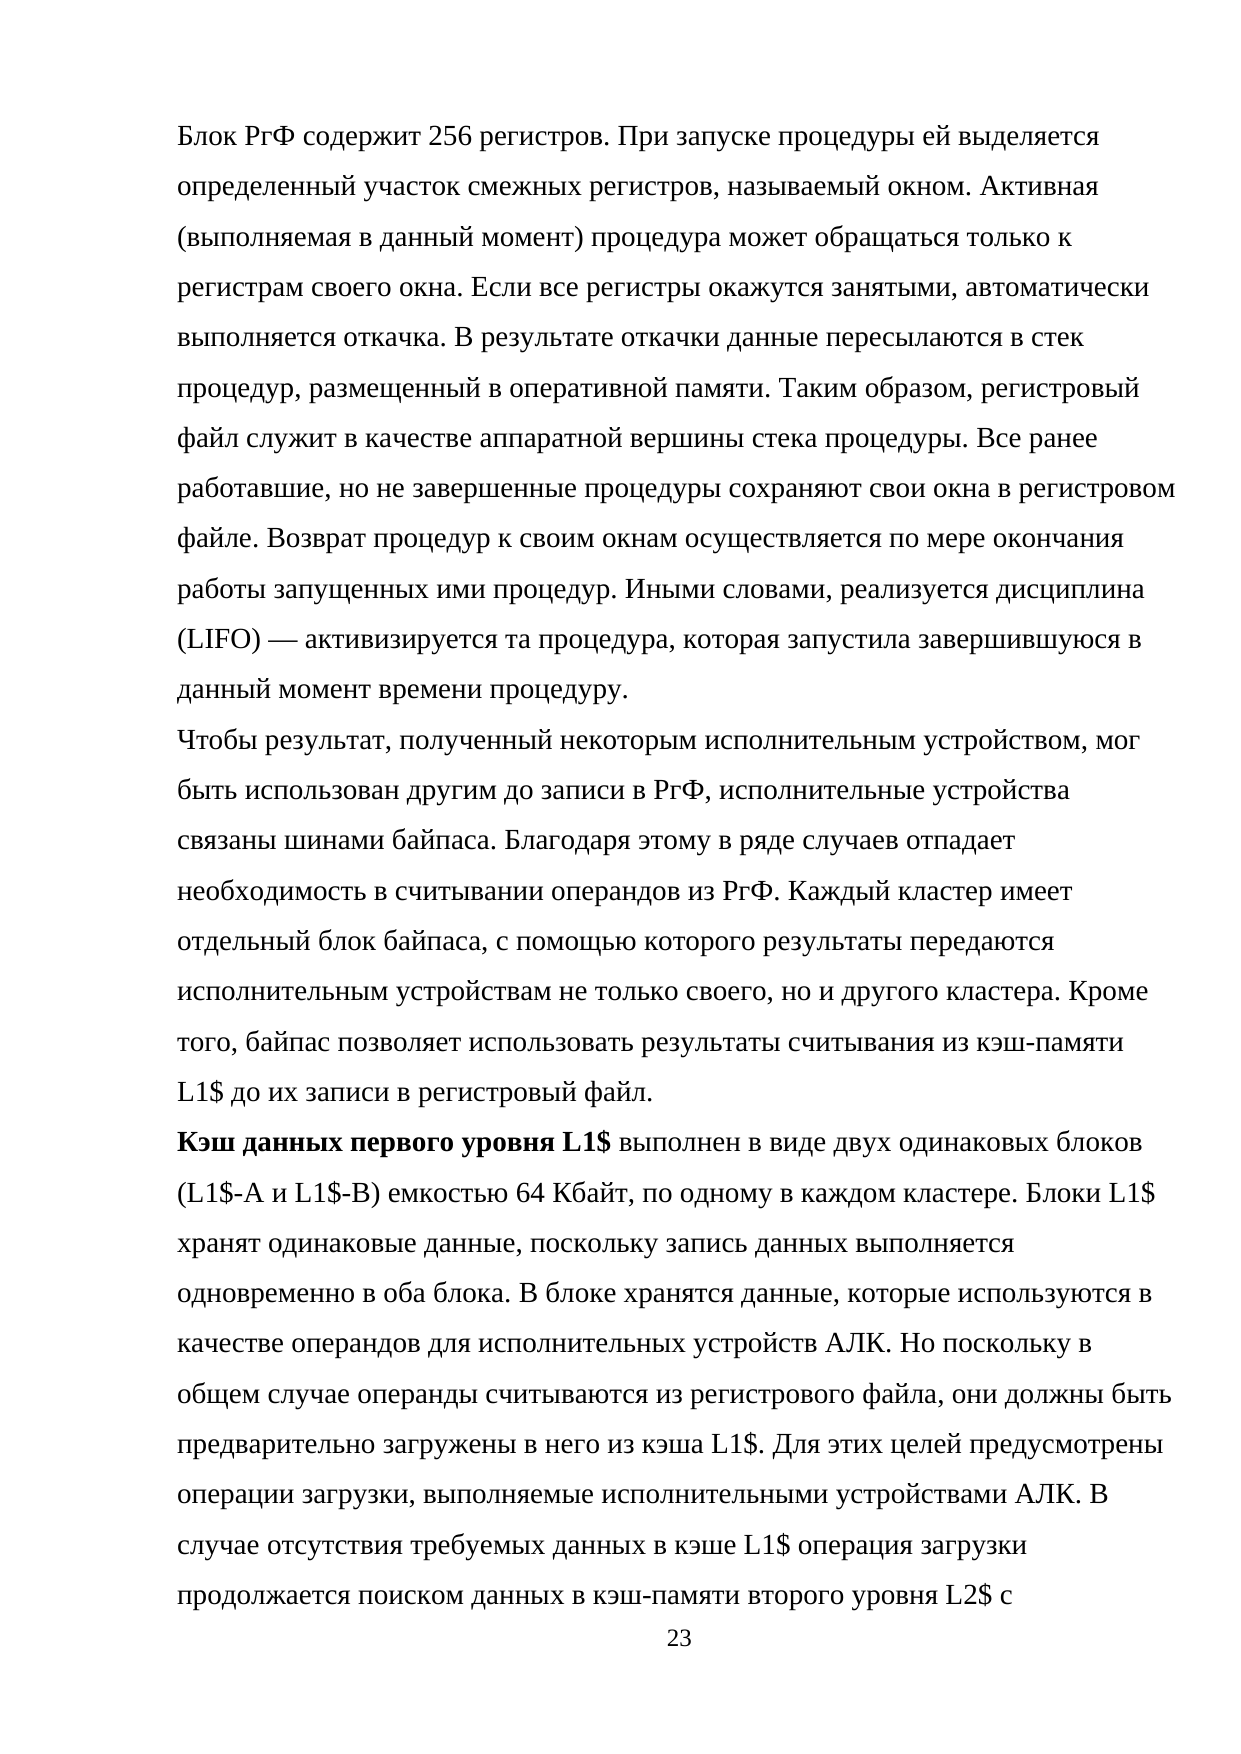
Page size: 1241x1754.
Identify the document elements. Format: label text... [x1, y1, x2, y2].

text Блок РгФ содержит 256 регистров. При запуске процедуры ей выделяется определенный участок смежных регистров, называемый окном. Активная (выполняемая в данный момент) процедура может обращаться только к регистрам своего окна. Если все регистры окажутся занятыми, автоматически выполняется откачка. В результате откачки данные пересылаются в стек процедур, размещенный в оперативной памяти. Таким образом, регистровый файл служит в качестве аппаратной вершины стека процедуры. Все ранее работавшие, но не завершенные процедуры сохраняют свои окна в регистровом файле. Возврат процедур к своим окнам осуществляется по мере окончания работы запущенных ими процедур. Иными словами, реализуется дисциплина (LIFO) — активизируется та процедура, которая запустила завершившуюся в данный момент времени процедуру. [177, 118, 1177, 705]
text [177, 1124, 1177, 1611]
text Чтобы результат, полученный некоторым исполнительным устройством, мог быть использован другим до записи в РгФ, исполнительные устройства связаны шинами байпаса. Благодаря этому в ряде случаев отпадает необходимость в считывании операндов из РгФ. Каждый кластер имеет отдельный блок байпаса, с помощью которого результаты передаются исполнительным устройствам не только своего, но и другого кластера. Кроме того, байпас позволяет использовать результаты считывания из кэш-памяти L1$ до их записи в регистровый файл. [177, 722, 1177, 1108]
